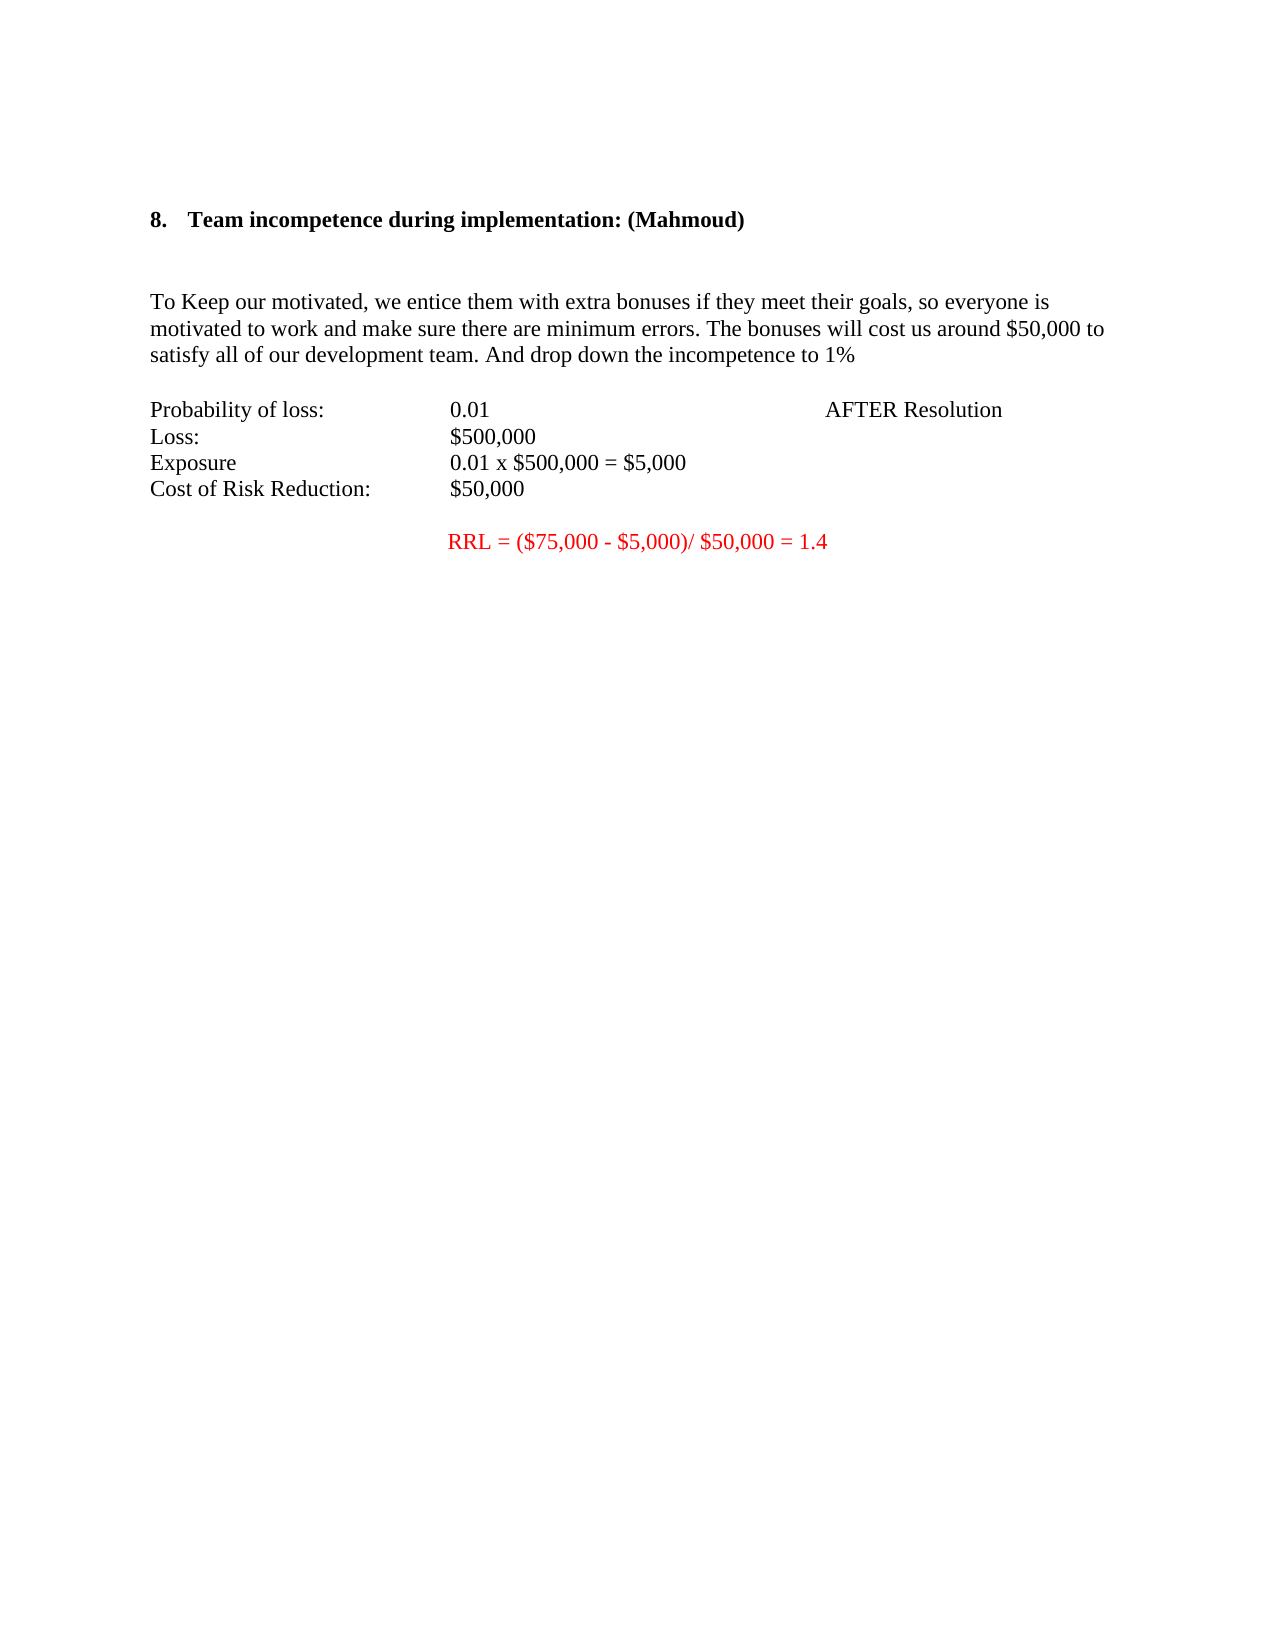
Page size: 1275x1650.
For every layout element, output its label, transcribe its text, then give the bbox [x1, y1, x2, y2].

list Team incompetence during implementation: (Mahmoud) [150, 206, 1125, 233]
list Exposure 0.01 x $500,000 = $5,000 [150, 449, 1125, 476]
list Cost of Risk Reduction: $50,000 [150, 476, 1125, 502]
text To Keep our motivated, we entice them with extra bonuses if they meet their goals, so everyone is motivated to work and make sure there are minimum errors. The bonuses will cost us around $50,000 to satisfy all of our development team. And drop down the incompetence to 1% [150, 288, 1125, 367]
list RRL = ($75,000 - $5,000)/ $50,000 = 1.4 [150, 528, 1125, 554]
list Probability of loss: 0.01 AFTER Resolution [150, 396, 1125, 423]
list Loss: $500,000 [150, 423, 1125, 449]
